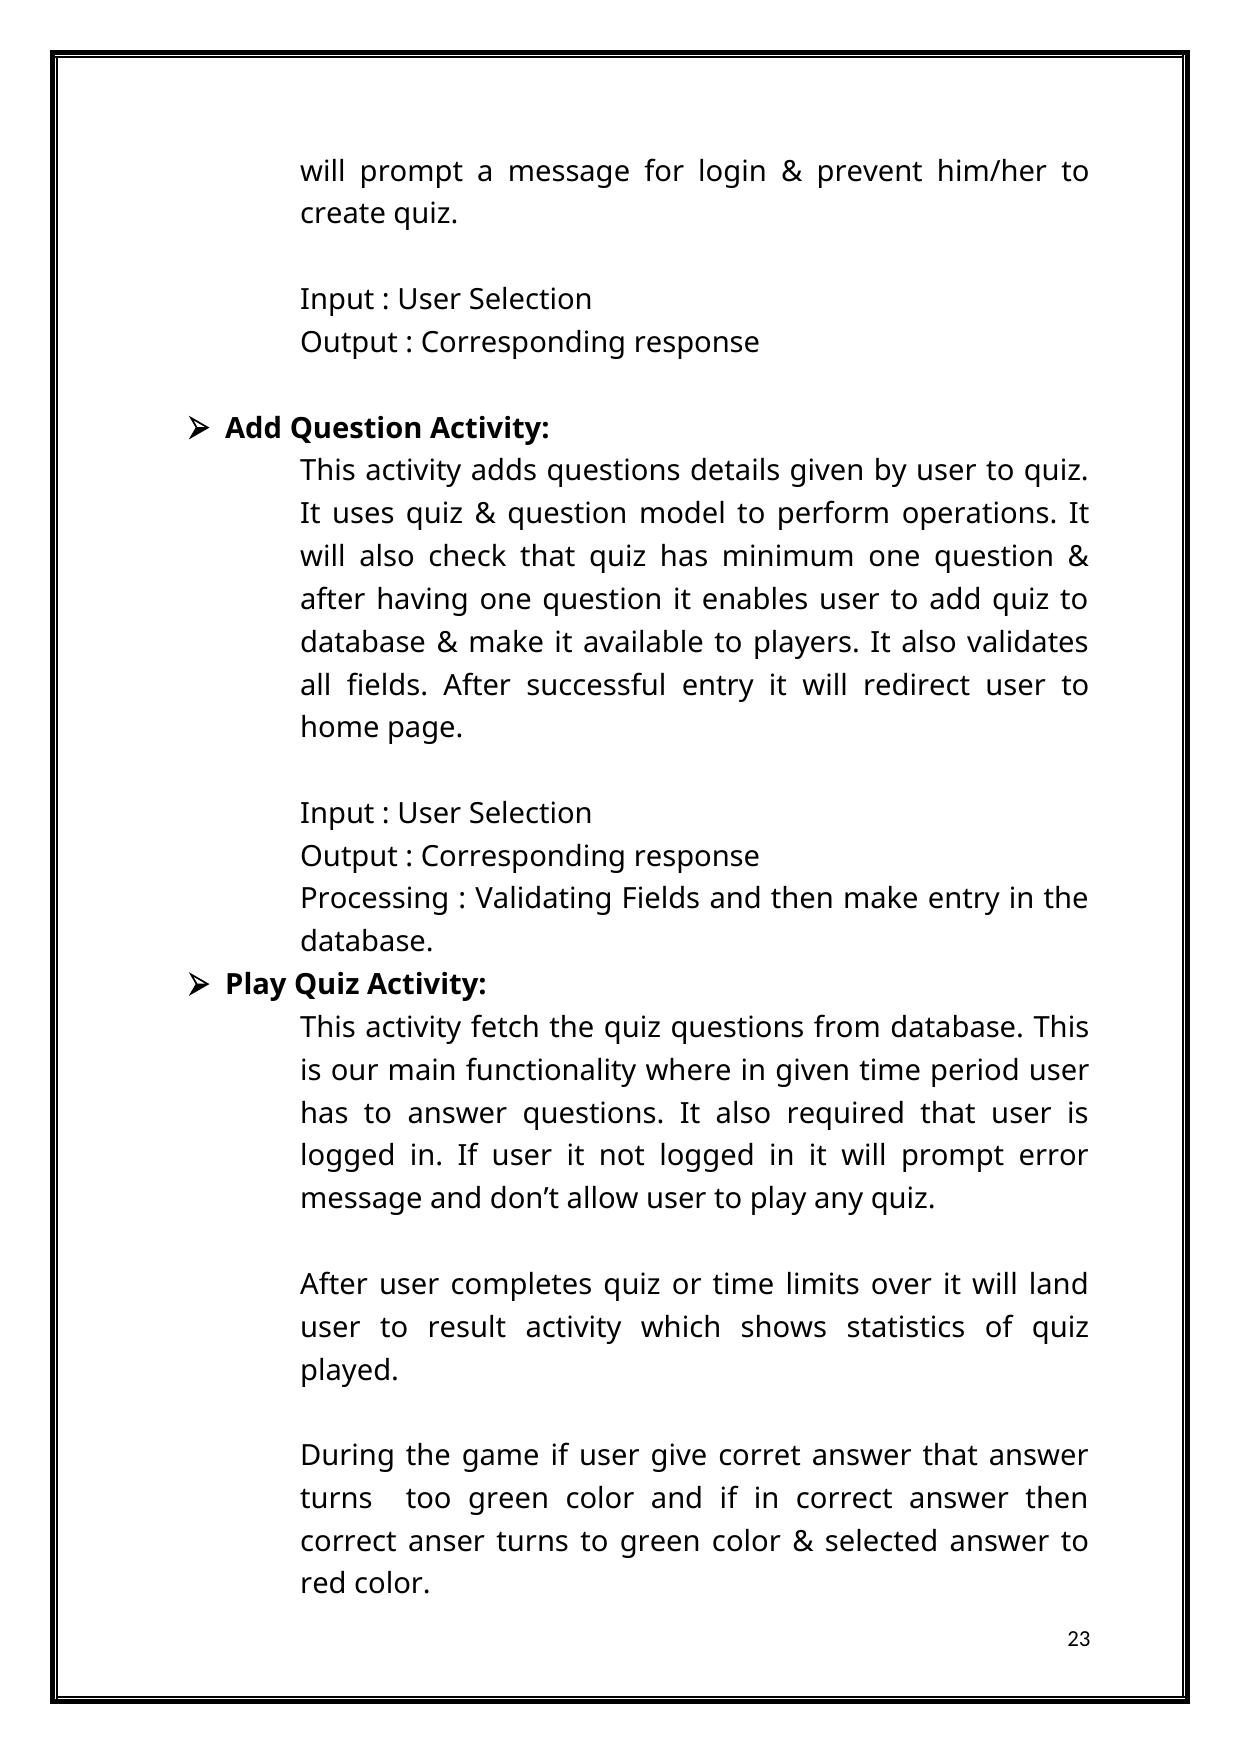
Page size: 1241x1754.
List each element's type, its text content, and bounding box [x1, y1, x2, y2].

list After user completes quiz or time limits over it will land user to result activity which shows statistics of quiz played. [300, 1263, 1090, 1388]
list During the game if user give corret answer that answer turns too green color and if in correct answer then correct anser turns to green color & selected answer to red color. [300, 1434, 1090, 1602]
list Output : Corresponding response [300, 835, 1090, 875]
list Processing : Validating Fields and then make entry in the database. [300, 878, 1090, 960]
list Output : Corresponding response [300, 321, 1090, 361]
list Add Question Activity: [187, 407, 1090, 447]
list Input : User Selection [300, 792, 1090, 832]
list This activity fetch the quiz questions from database. This is our main functionality where in given time period user has to answer questions. It also required that user is logged in. If user it not logged in it will prompt error message and don’t allow user to play any quiz. [300, 1006, 1090, 1217]
list This activity adds questions details given by user to quiz. It uses quiz & question model to perform operations. It will also check that quiz has minimum one question & after having one question it enables user to add quiz to database & make it available to players. It also validates all fields. After successful entry it will redirect user to home page. [300, 450, 1090, 746]
list Play Quiz Activity: [187, 963, 1090, 1003]
list Input : User Selection [300, 278, 1090, 318]
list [300, 150, 1090, 232]
